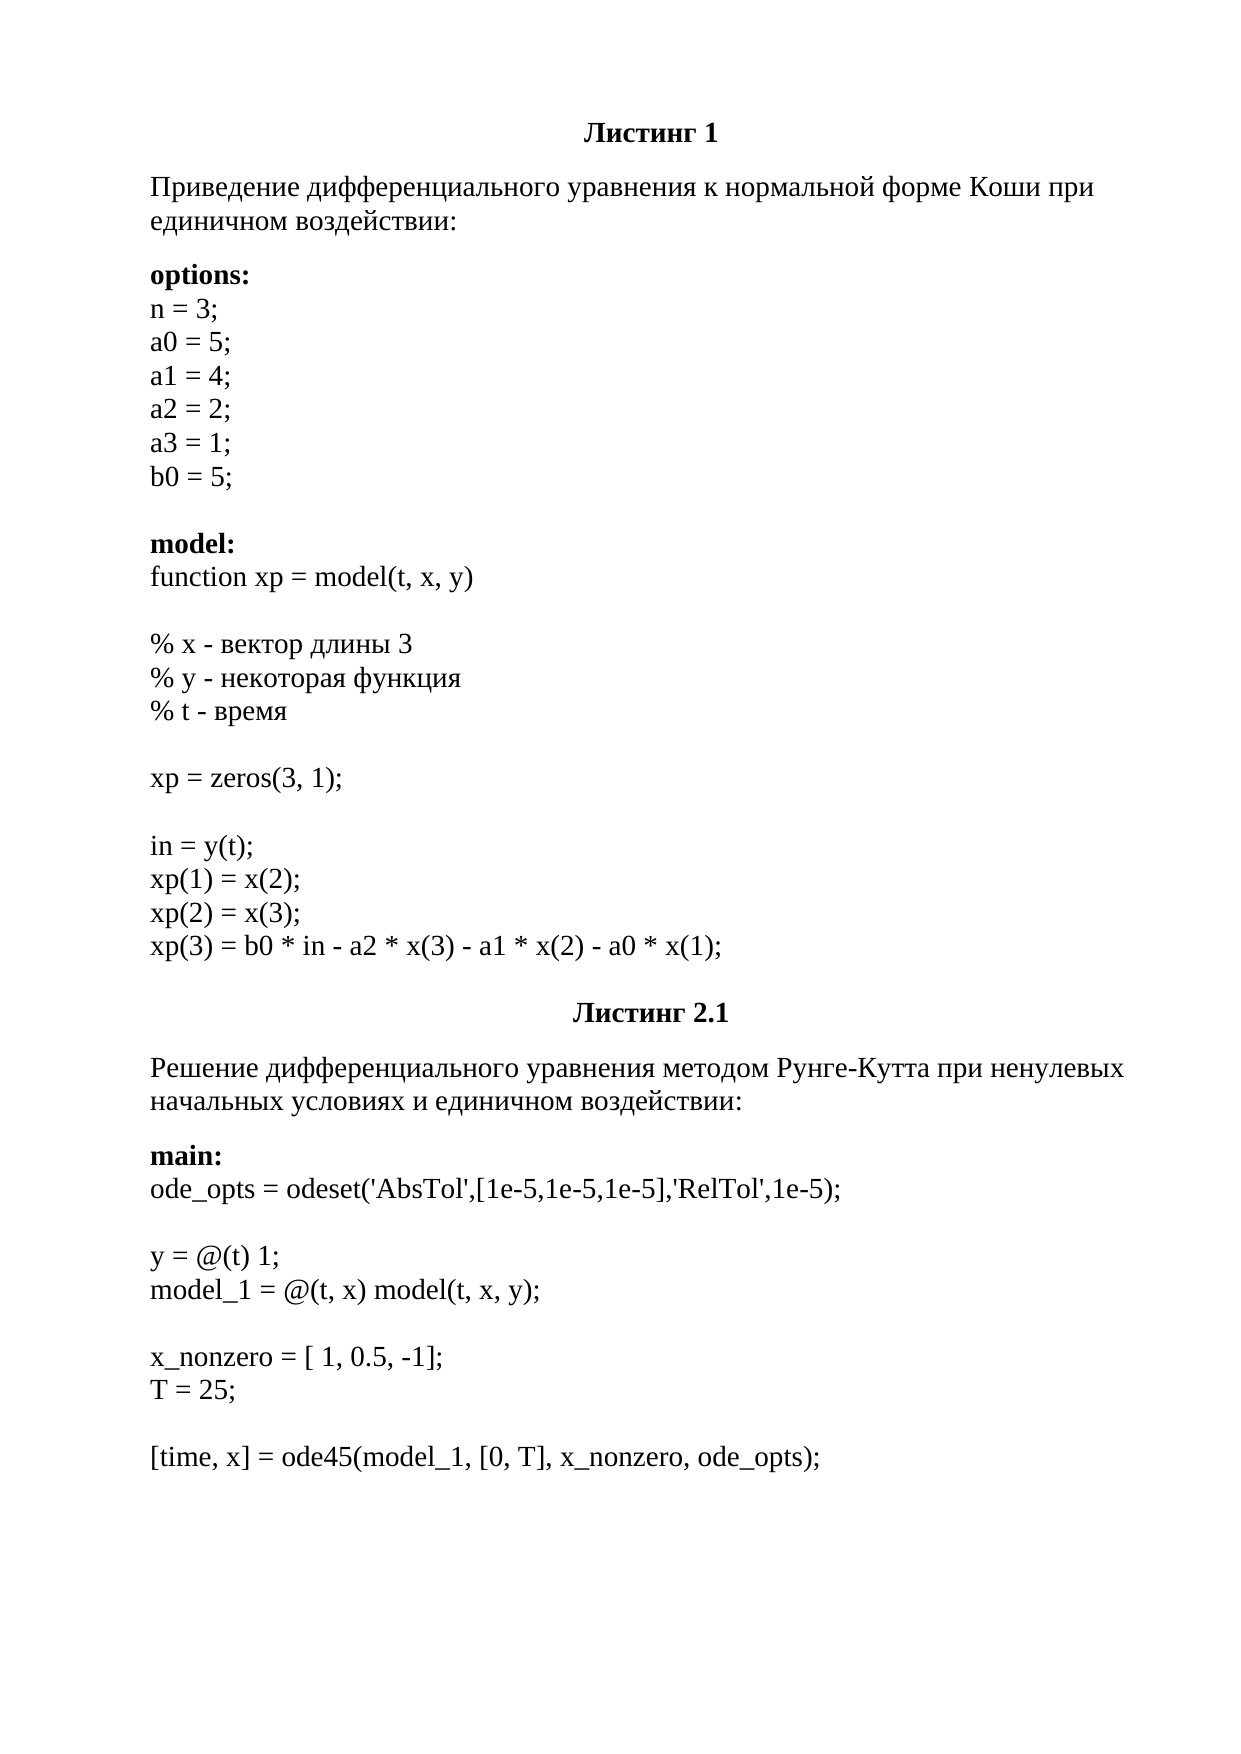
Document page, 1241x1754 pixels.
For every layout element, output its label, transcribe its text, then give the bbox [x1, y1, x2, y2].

text Приведение дифференциального уравнения к нормальной форме Коши при единичном воздействии: [150, 169, 1152, 237]
text xp(1) = x(2); [150, 861, 1152, 895]
text % y - некоторая функция [150, 660, 1152, 693]
text function xp = model(t, x, y) [150, 559, 1152, 593]
text T = 25; [150, 1372, 1152, 1406]
text xp = zeros(3, 1); [150, 761, 1152, 794]
text Листинг 1 [150, 115, 1152, 149]
text in = y(t); [150, 828, 1152, 861]
text xp(3) = b0 * in - a2 * x(3) - a1 * x(2) - a0 * x(1); [150, 928, 1152, 962]
text xp(2) = x(3); [150, 895, 1152, 928]
text Решение дифференциального уравнения методом Рунге-Кутта при ненулевых начальных условиях и единичном воздействии: [150, 1050, 1152, 1117]
text ode_opts = odeset('AbsTol',[1e-5,1e-5,1e-5],'RelTol',1e-5); [150, 1171, 1152, 1205]
text % t - время [150, 693, 1152, 727]
text Листинг 2.1 [150, 995, 1152, 1029]
text model_1 = @(t, x) model(t, x, y); [150, 1272, 1152, 1305]
text a2 = 2; [150, 392, 1152, 425]
text [time, x] = ode45(model_1, [0, T], x_nonzero, ode_opts); [150, 1439, 1152, 1473]
text main: [150, 1138, 1152, 1171]
text a0 = 5; [150, 324, 1152, 358]
text a3 = 1; [150, 425, 1152, 459]
text model: [150, 526, 1152, 559]
text options: [150, 257, 1152, 291]
text n = 3; [150, 291, 1152, 324]
text y = @(t) 1; [150, 1238, 1152, 1272]
text x_nonzero = [ 1, 0.5, -1]; [150, 1339, 1152, 1372]
text a1 = 4; [150, 358, 1152, 392]
text % x - вектор длины 3 [150, 626, 1152, 660]
text b0 = 5; [150, 459, 1152, 492]
